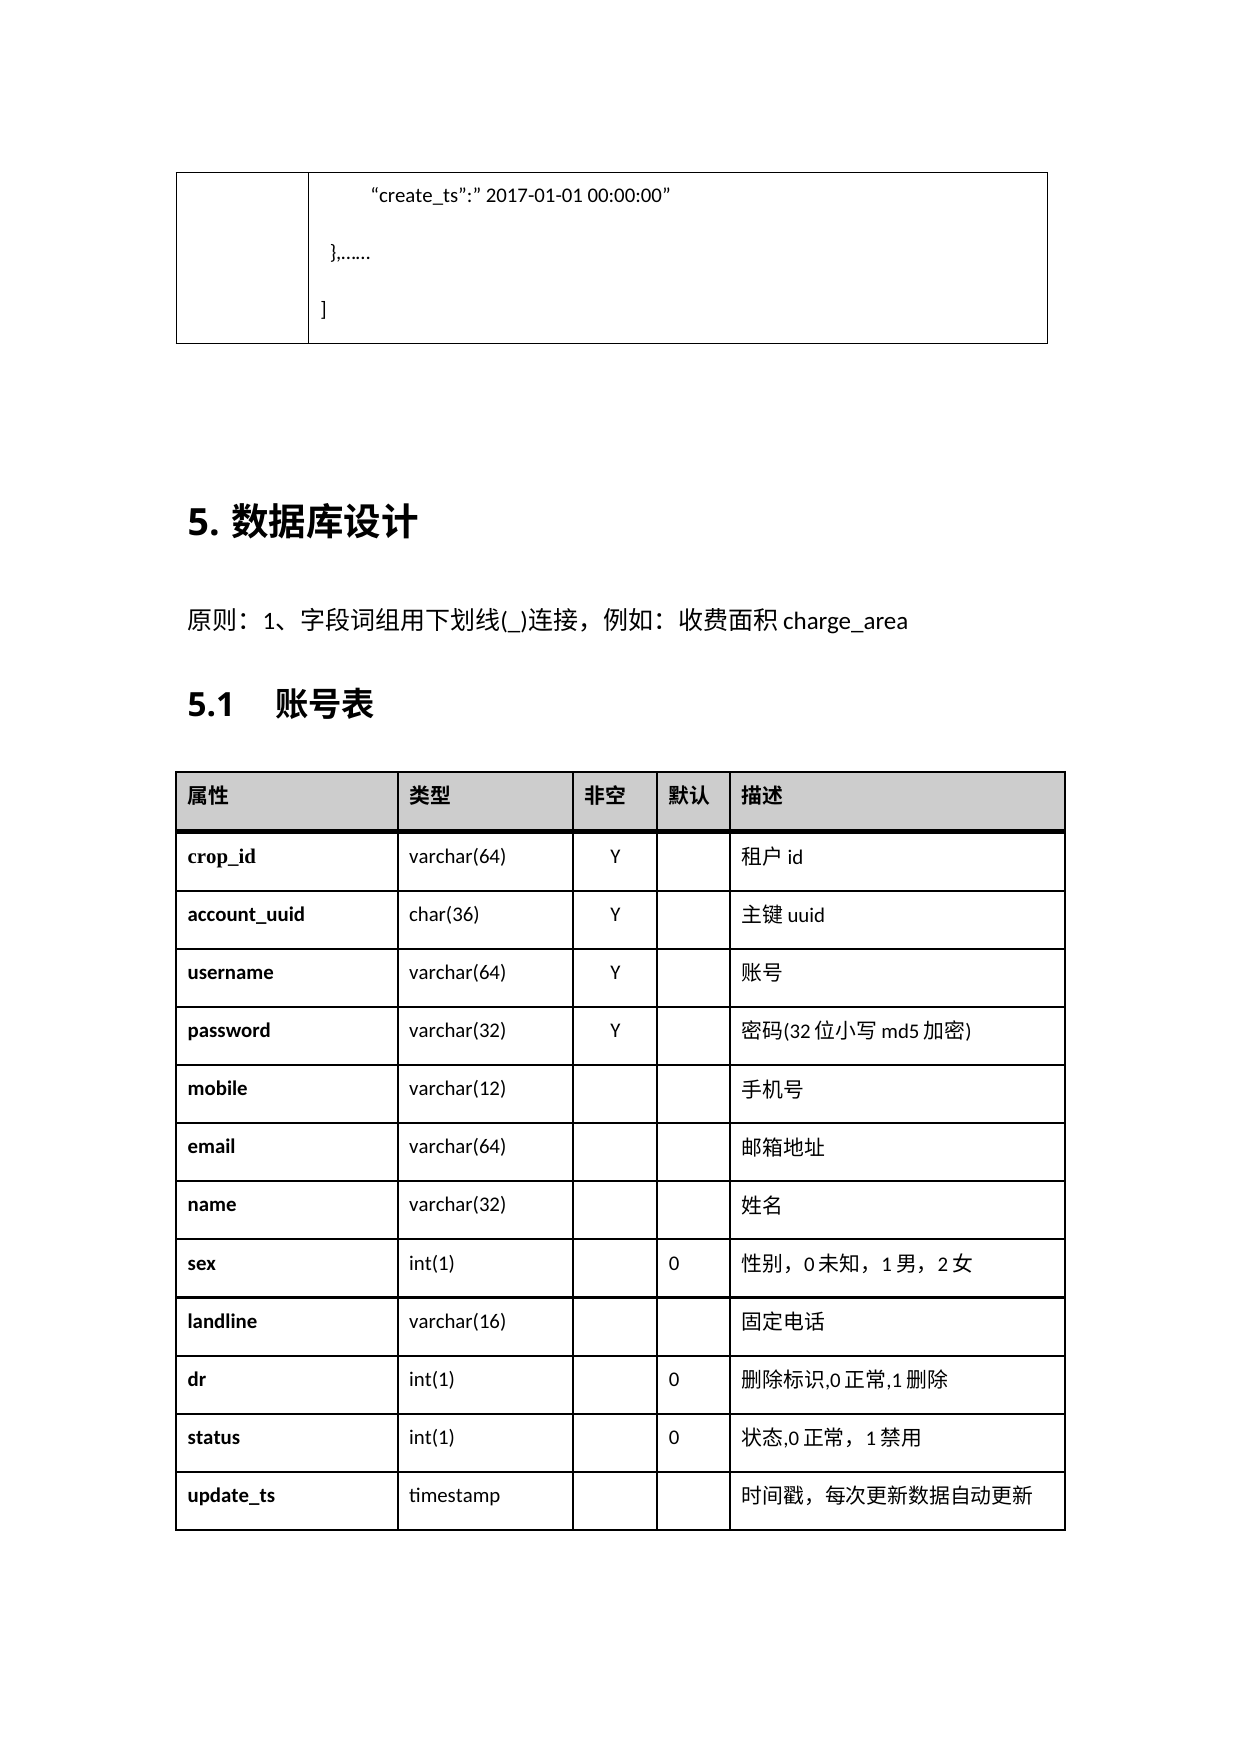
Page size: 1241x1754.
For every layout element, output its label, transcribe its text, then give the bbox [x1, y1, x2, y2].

table_cell varchar(16) [399, 1299, 572, 1354]
text 原则：1、字段词组用下划线(_)连接，例如：收费面积charge_area [187, 596, 1053, 640]
table_cell 账号 [731, 950, 1064, 1006]
table_cell password [177, 1008, 397, 1064]
table_cell [574, 1066, 656, 1122]
table_cell Y [574, 950, 656, 1006]
table_cell [658, 1066, 729, 1122]
table_cell mobile [177, 1066, 397, 1122]
table_cell varchar(64) [399, 950, 572, 1006]
table_cell 状态,0正常，1禁用 [731, 1415, 1064, 1471]
table_cell name [177, 1182, 397, 1238]
table_cell timestamp [399, 1473, 572, 1529]
table_cell [574, 1473, 656, 1529]
table_header 类型 [399, 773, 572, 829]
table_cell int(1) [399, 1357, 572, 1413]
table_cell 邮箱地址 [731, 1124, 1064, 1180]
table_cell landline [177, 1299, 397, 1354]
table_cell 主键uuid [731, 892, 1064, 948]
table_cell [574, 1357, 656, 1413]
table_cell dr [177, 1357, 397, 1413]
table_header 属性 [177, 773, 397, 829]
table_header 非空 [574, 773, 656, 829]
table_cell [658, 1182, 729, 1238]
table_cell varchar(64) [399, 1124, 572, 1180]
table_cell 0 [658, 1415, 729, 1471]
table_cell account_uuid [177, 892, 397, 948]
table_cell Y [574, 1008, 656, 1064]
table_cell [658, 950, 729, 1006]
table_cell [658, 892, 729, 948]
table_cell 返回数据 [177, 173, 308, 343]
table_cell 0 [658, 1357, 729, 1413]
table_cell sex [177, 1240, 397, 1296]
table_cell [658, 1473, 729, 1529]
table_cell [574, 1299, 656, 1354]
table_cell [574, 1124, 656, 1180]
table_cell username [177, 950, 397, 1006]
table_cell Y [574, 834, 656, 889]
table_cell 删除标识,0正常,1删除 [731, 1357, 1064, 1413]
table_header 默认 [658, 773, 729, 829]
table_cell 时间戳，每次更新数据自动更新 [731, 1473, 1064, 1529]
table_cell 密码(32位小写md5加密) [731, 1008, 1064, 1064]
table_cell update_ts [177, 1473, 397, 1529]
subtitle 数据库设计 [187, 475, 1053, 563]
table_cell [658, 834, 729, 889]
table_cell [658, 1299, 729, 1354]
table_cell 姓名 [731, 1182, 1064, 1238]
table_cell Y [574, 892, 656, 948]
table_cell int(1) [399, 1415, 572, 1471]
table_cell 租户id [731, 834, 1064, 889]
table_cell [309, 173, 1047, 343]
table_cell 手机号 [731, 1066, 1064, 1122]
table_cell [574, 1182, 656, 1238]
table_header 描述 [731, 773, 1064, 829]
table_cell varchar(64) [399, 834, 572, 889]
subtitle 账号表 [187, 658, 1053, 747]
table_cell varchar(32) [399, 1008, 572, 1064]
table_cell crop_id [177, 834, 397, 889]
table_cell int(1) [399, 1240, 572, 1296]
table_cell varchar(12) [399, 1066, 572, 1122]
table_cell [658, 1124, 729, 1180]
table_cell char(36) [399, 892, 572, 948]
table_cell [658, 1008, 729, 1064]
table_cell [574, 1415, 656, 1471]
table_cell [574, 1240, 656, 1296]
table_cell 性别，0未知，1男，2女 [731, 1240, 1064, 1296]
table_cell email [177, 1124, 397, 1180]
table_cell varchar(32) [399, 1182, 572, 1238]
table_cell 固定电话 [731, 1299, 1064, 1354]
table_cell status [177, 1415, 397, 1471]
table_cell 0 [658, 1240, 729, 1296]
